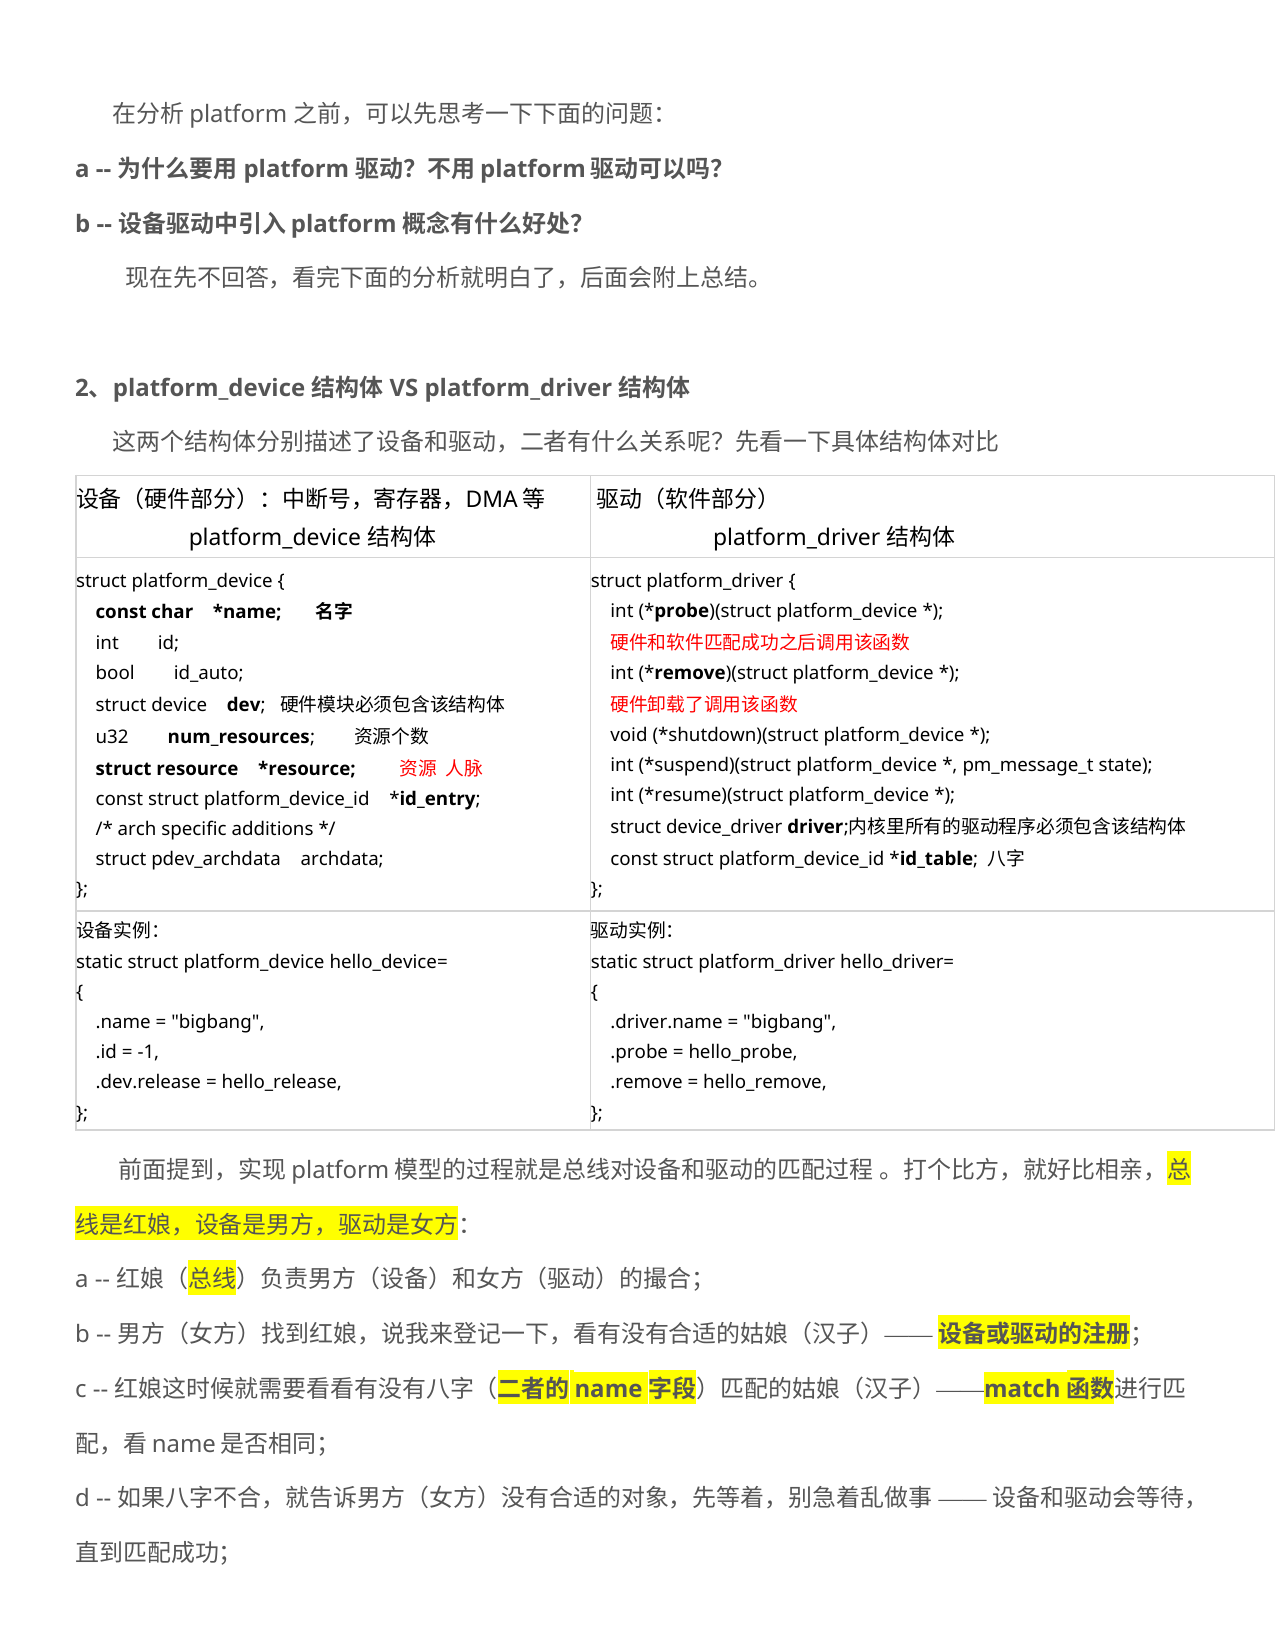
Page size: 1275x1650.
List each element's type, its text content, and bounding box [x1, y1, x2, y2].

table_header 驱动（软件部分） platform_driver 结构体 [591, 476, 1274, 557]
text a -- 红娘（总线）负责男方（设备）和女方（驱动）的撮合； [75, 1240, 1200, 1295]
table_cell struct platform_driver { int (*probe)(struct platform_device *); 硬件和软件匹配成功之后调用该函数 int (*remove)(struct platform_device *); 硬件卸载了调用该函数 void (*shutdown)(struct platform_device *); int (*suspend)(struct platform_device *, pm_message_t state); int (*resume)(struct platform_device *); struct device_driver driver;内核里所有的驱动程序必须包含该结构体 const struct platform_device_id *id_table; 八字 }; [591, 558, 1274, 910]
text b -- 设备驱动中引入platform 概念有什么好处？ [75, 184, 1200, 239]
text 这两个结构体分别描述了设备和驱动，二者有什么关系呢？先看一下具体结构体对比 [75, 403, 1200, 458]
table_cell 设备实例： static struct platform_device hello_device= { .name = "bigbang", .id = -1, .dev.release = hello_release, }; [77, 912, 590, 1129]
table_header 设备（硬件部分）：中断号，寄存器，DMA等 platform_device 结构体 [77, 476, 590, 557]
table_cell struct platform_device { const char *name; 名字 int id; bool id_auto; struct device dev; 硬件模块必须包含该结构体 u32 num_resources; 资源个数 struct resource *resource; 资源 人脉 const struct platform_device_id *id_entry; /* arch specific additions */ struct pdev_archdata archdata; }; [77, 558, 590, 910]
text 现在先不回答，看完下面的分析就明白了，后面会附上总结。 [75, 239, 1200, 294]
text d -- 如果八字不合，就告诉男方（女方）没有合适的对象，先等着，别急着乱做事 —— 设备和驱动会等待，直到匹配成功； [75, 1459, 1200, 1568]
text 在分析platform 之前，可以先思考一下下面的问题： [75, 75, 1200, 130]
table_cell 驱动实例： static struct platform_driver hello_driver= { .driver.name = "bigbang", .probe = hello_probe, .remove = hello_remove, }; [591, 912, 1274, 1129]
text c -- 红娘这时候就需要看看有没有八字（二者的name 字段）匹配的姑娘（汉子）——match 函数进行匹配，看name是否相同； [75, 1349, 1200, 1459]
text 前面提到，实现platform模型的过程就是总线对设备和驱动的匹配过程 。打个比方，就好比相亲，总线是红娘，设备是男方，驱动是女方： [75, 1131, 1200, 1240]
text b -- 男方（女方）找到红娘，说我来登记一下，看有没有合适的姑娘（汉子）—— 设备或驱动的注册； [75, 1295, 1200, 1349]
text 2、platform_device 结构体 VS platform_driver 结构体 [75, 348, 1200, 403]
text a -- 为什么要用 platform 驱动？不用platform驱动可以吗？ [75, 130, 1200, 184]
